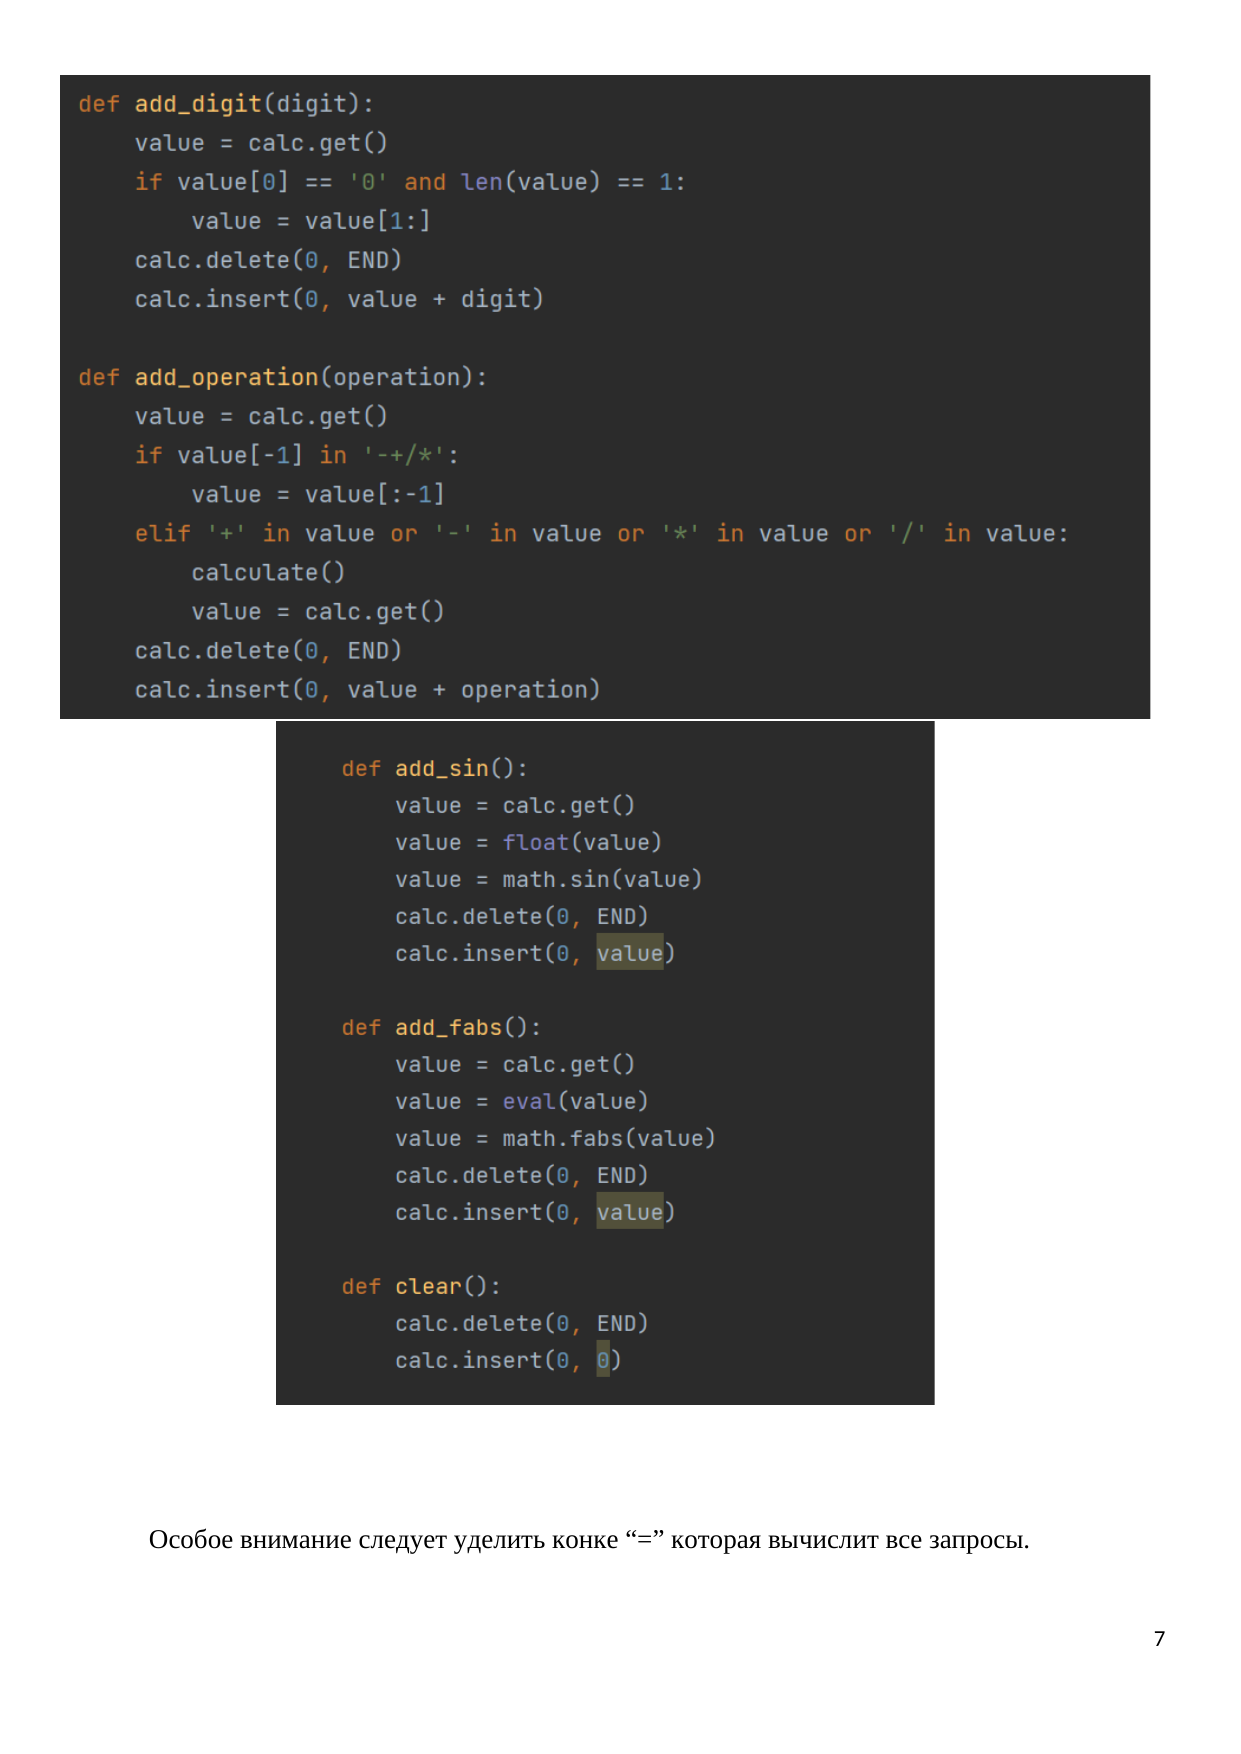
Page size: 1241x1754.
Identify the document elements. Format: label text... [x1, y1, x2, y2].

text Особое внимание следует уделить конке “=” которая вычислит все запросы. [75, 1523, 1165, 1555]
picture [276, 721, 935, 1405]
picture [60, 75, 1151, 719]
